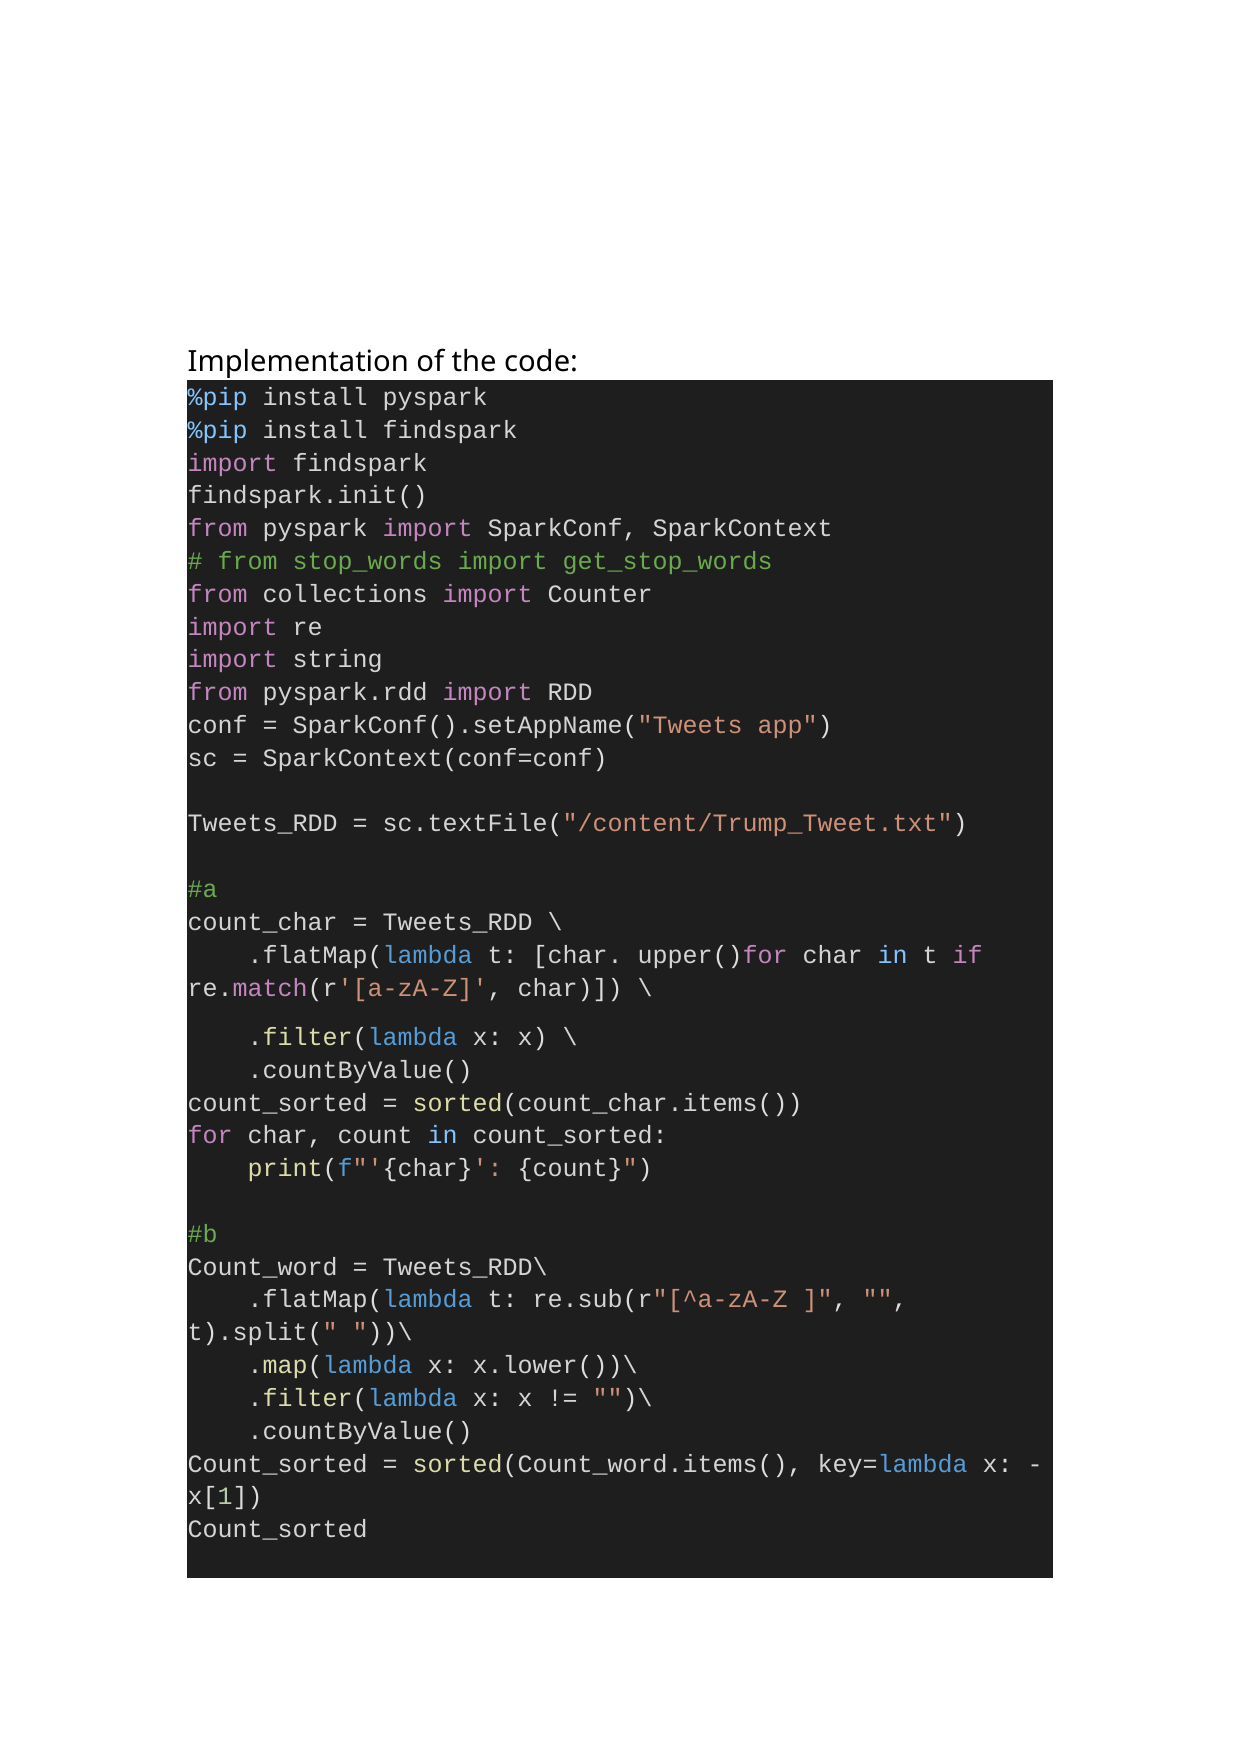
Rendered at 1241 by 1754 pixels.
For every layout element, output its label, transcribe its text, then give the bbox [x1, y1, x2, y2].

text .countByValue() [187, 1414, 1053, 1447]
text count_char = Tweets_RDD \ [187, 905, 1053, 938]
text .flatMap(lambda t: re.sub(r"[^a-zA-Z ]", "", t).split(" "))\ [187, 1283, 1053, 1348]
text from collections import Counter [187, 577, 1053, 610]
text findspark.init() [187, 478, 1053, 511]
text from pyspark import SparkConf, SparkContext [187, 511, 1053, 544]
text %pip install findspark [187, 413, 1053, 446]
text from pyspark.rdd import RDD [187, 675, 1053, 708]
text %pip install pyspark [187, 380, 1053, 413]
text import findspark [187, 446, 1053, 478]
text for char, count in count_sorted: [187, 1118, 1053, 1151]
text Count_sorted [187, 1512, 1053, 1545]
text Count_word = Tweets_RDD\ [187, 1250, 1053, 1283]
text .filter(lambda x: x) \ [187, 1020, 1053, 1053]
text Implementation of the code: [187, 340, 1053, 380]
text .flatMap(lambda t: [char. upper()for char in t if re.match(r'[a-zA-Z]', char)]) \ [187, 938, 1053, 1003]
text .countByValue() [187, 1053, 1053, 1086]
text conf = SparkConf().setAppName("Tweets app") [187, 708, 1053, 741]
text print(f"'{char}': {count}") [187, 1151, 1053, 1184]
text sc = SparkContext(conf=conf) [187, 741, 1053, 774]
text #b [187, 1217, 1053, 1250]
text count_sorted = sorted(count_char.items()) [187, 1086, 1053, 1118]
text .filter(lambda x: x != "")\ [187, 1381, 1053, 1414]
text #a [187, 872, 1053, 905]
text import re [187, 610, 1053, 642]
text import string [187, 642, 1053, 675]
text Tweets_RDD = sc.textFile("/content/Trump_Tweet.txt") [187, 807, 1053, 839]
text .map(lambda x: x.lower())\ [187, 1348, 1053, 1381]
text Count_sorted = sorted(Count_word.items(), key=lambda x: -x[1]) [187, 1447, 1053, 1512]
text # from stop_words import get_stop_words [187, 544, 1053, 577]
